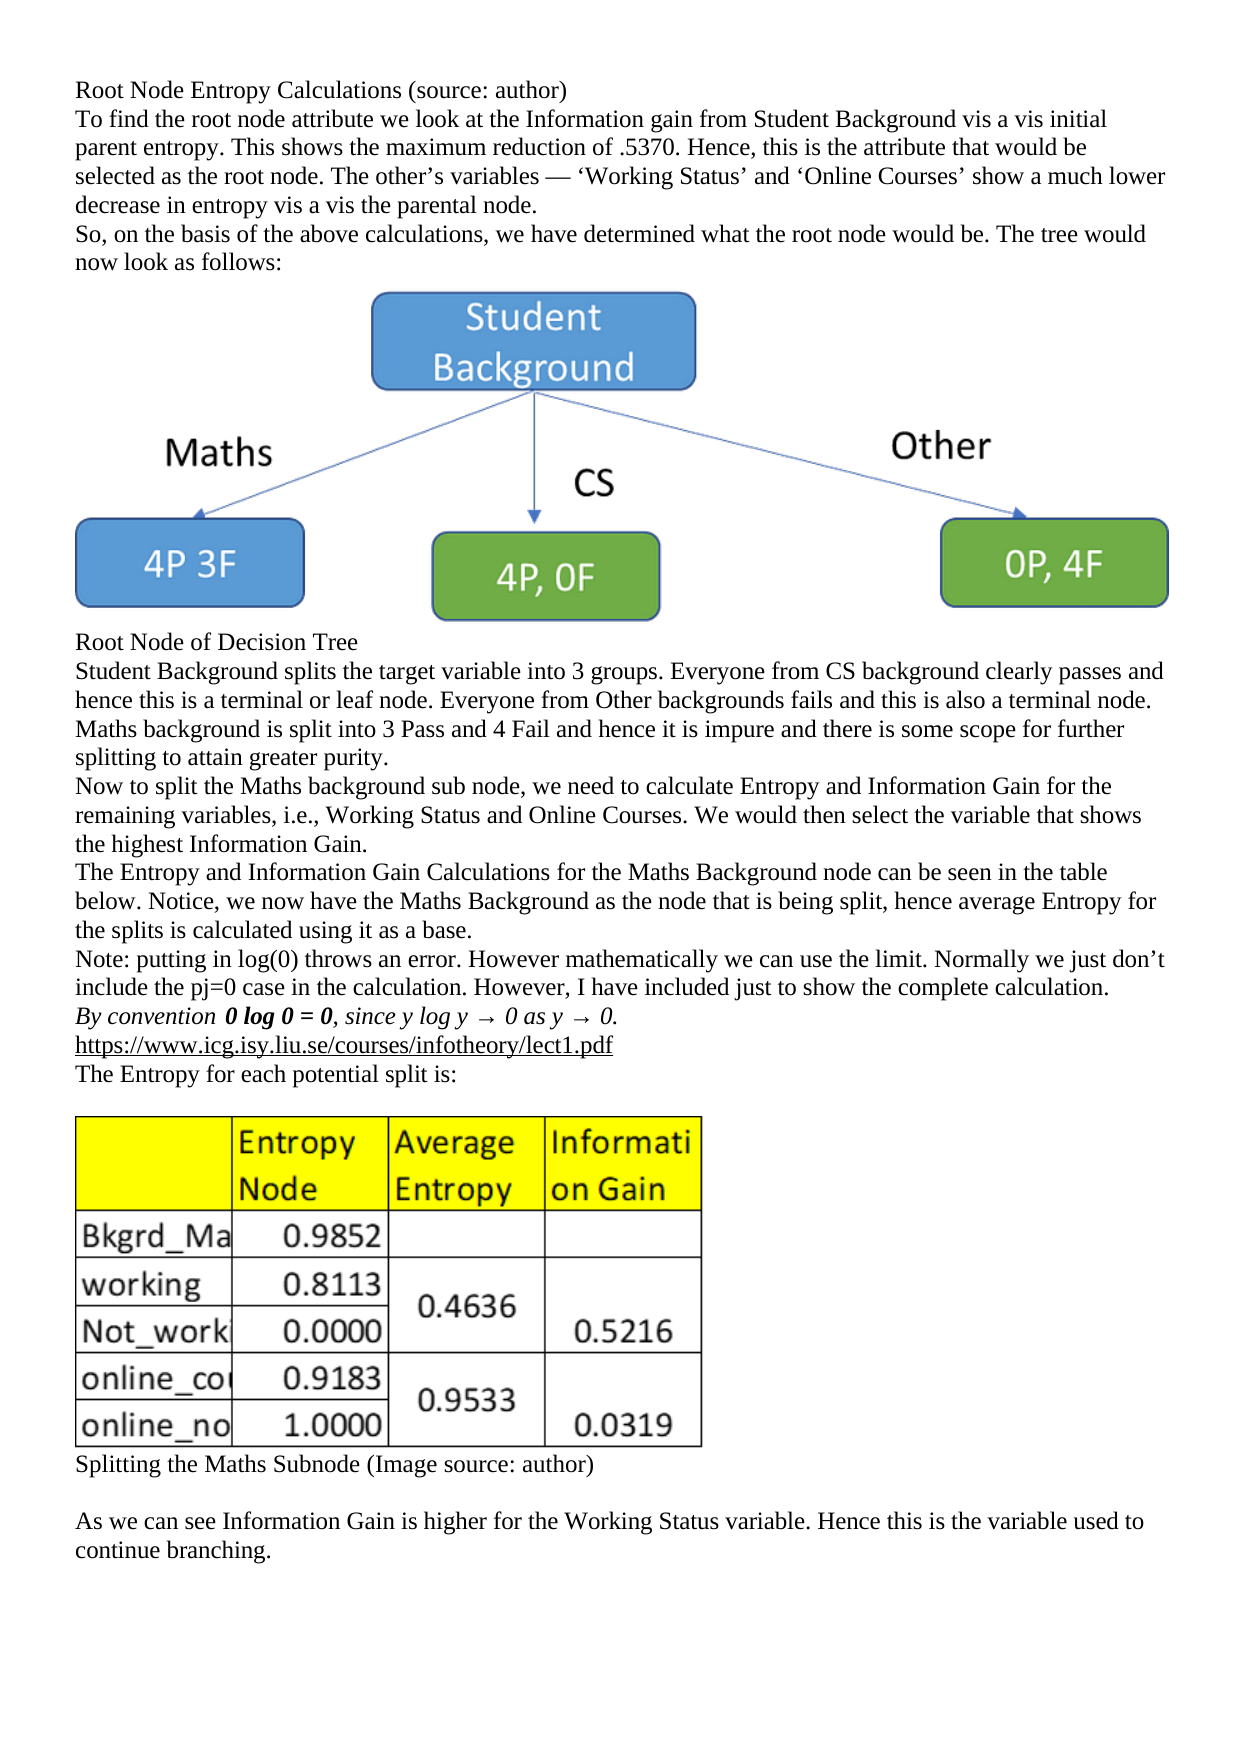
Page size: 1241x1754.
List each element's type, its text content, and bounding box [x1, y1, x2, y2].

text The Entropy and Information Gain Calculations for the Maths Background node can be seen in the table below. Notice, we now have the Maths Background as the node that is being split, hence average Entropy for the splits is calculated using it as a base. [75, 857, 1165, 944]
text Now to split the Maths background sub node, we need to calculate Entropy and Information Gain for the remaining variables, i.e., Working Status and Online Courses. We would then select the variable that shows the highest Information Gain. [75, 771, 1165, 857]
text https://www.icg.isy.liu.se/courses/infotheory/lect1.pdf [75, 1030, 1165, 1059]
text As we can see Information Gain is higher for the Working Status variable. Hence this is the variable used to continue branching. [75, 1506, 1165, 1564]
text Student Background splits the target variable into 3 groups. Everyone from CS background clearly passes and hence this is a terminal or leaf node. Everyone from Other backgrounds fails and this is also a terminal node. Maths background is split into 3 Pass and 4 Fail and hence it is impure and there is some scope for further splitting to attain greater purity. [75, 656, 1165, 771]
text Root Node Entropy Calculations (source: author) [75, 75, 1165, 104]
text By convention 0 log 0 = 0, since y log y → 0 as y → 0. [75, 1001, 1165, 1030]
text Note: putting in log(0) throws an error. However mathematically we can use the limit. Normally we just don’t include the pj=0 case in the calculation. However, I have included just to show the complete calculation. [75, 944, 1165, 1001]
picture [75, 1116, 704, 1449]
text Root Node of Decision Tree [75, 628, 1165, 656]
text To find the root node attribute we look at the Information gain from Student Background vis a vis initial parent entropy. This shows the maximum reduction of .5370. Hence, this is the attribute that would be selected as the root node. The other’s variables — ‘Working Status’ and ‘Online Courses’ show a much lower decrease in entropy vis a vis the parental node. [75, 104, 1165, 219]
text The Entropy for each potential split is: [75, 1059, 1165, 1087]
text Splitting the Maths Subnode (Image source: author) [75, 1449, 1165, 1477]
text So, on the basis of the above calculations, we have determined what the root node would be. The tree would now look as follows: [75, 219, 1165, 276]
picture [75, 276, 1169, 628]
